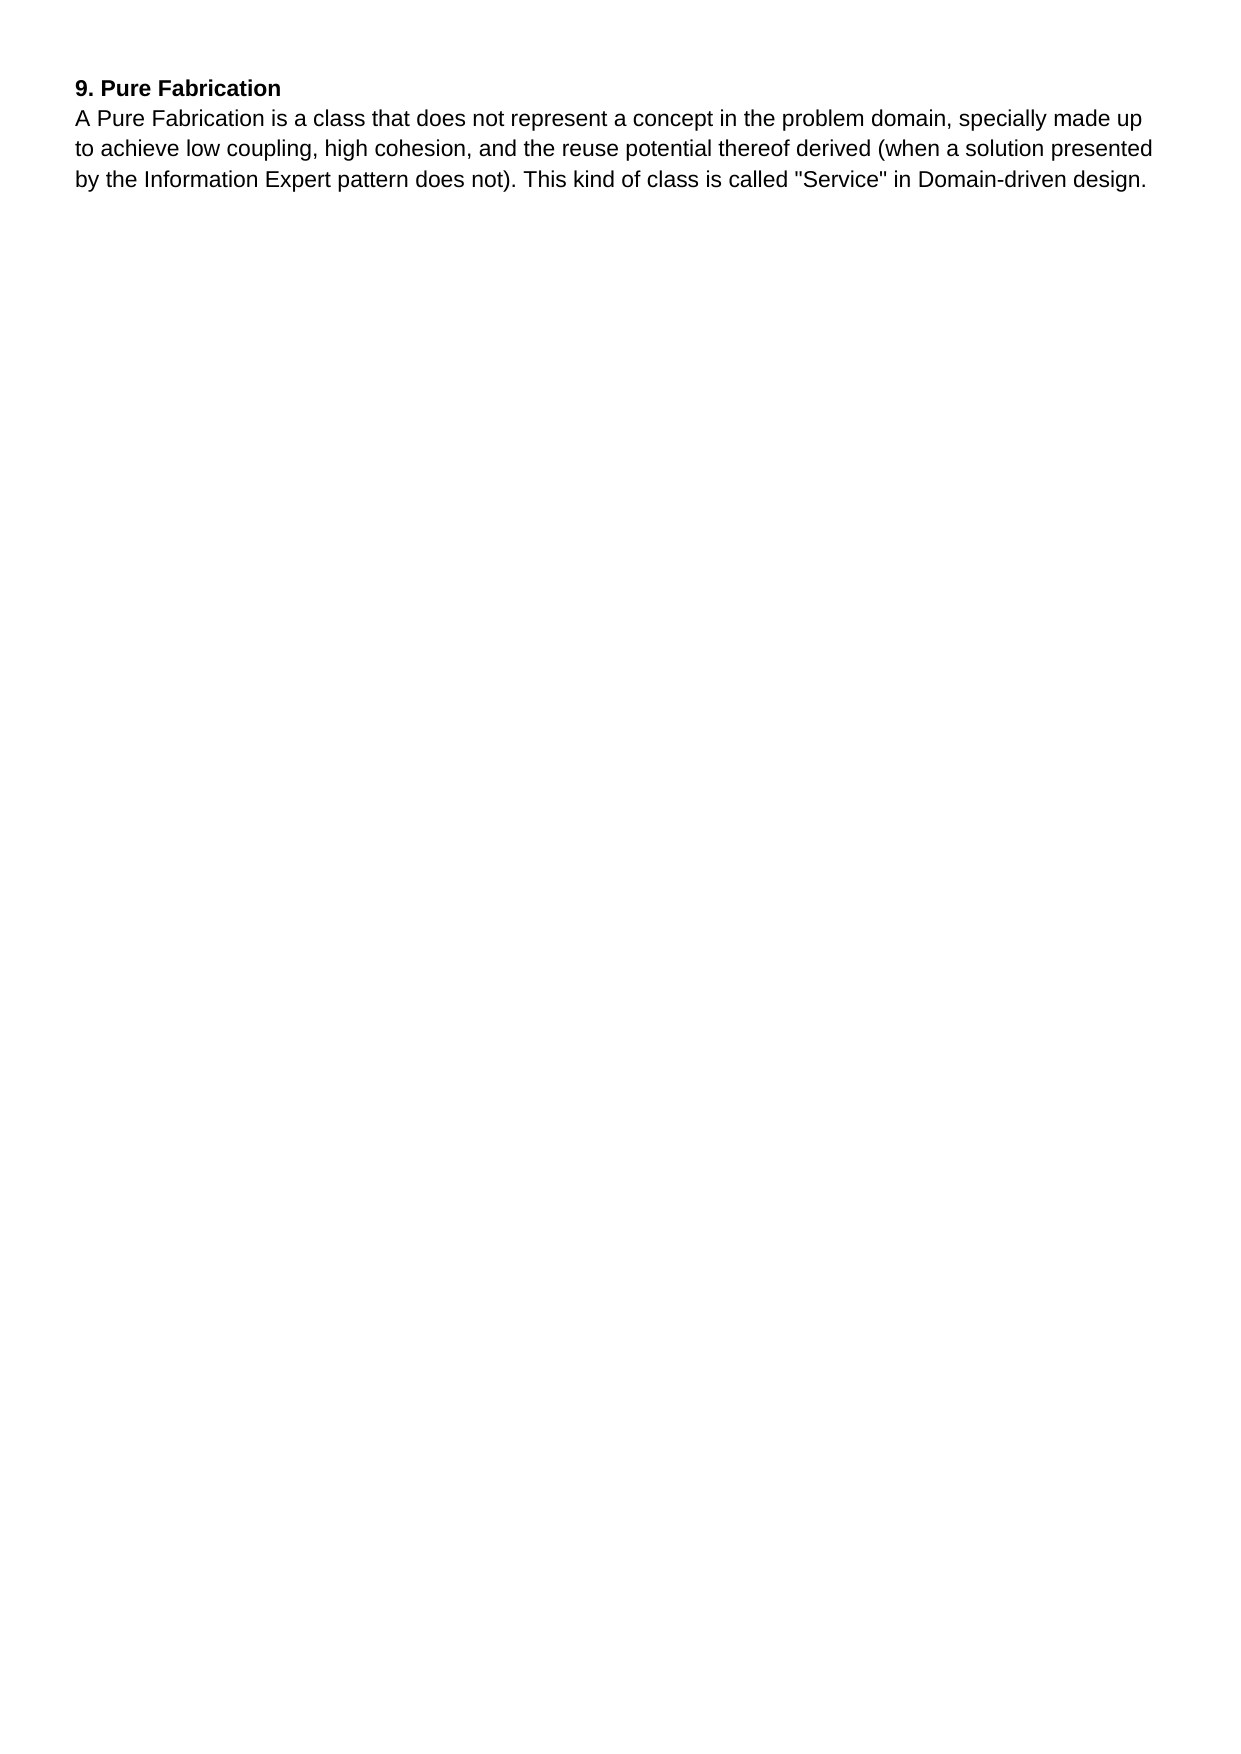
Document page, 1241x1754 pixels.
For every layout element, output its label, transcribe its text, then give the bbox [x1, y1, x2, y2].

text 9. Pure Fabrication [75, 75, 1165, 101]
text A Pure Fabrication is a class that does not represent a concept in the problem domain, specially made up to achieve low coupling, high cohesion, and the reuse potential thereof derived (when a solution presented by the Information Expert pattern does not). This kind of class is called "Service" in Domain-driven design. [75, 105, 1165, 192]
